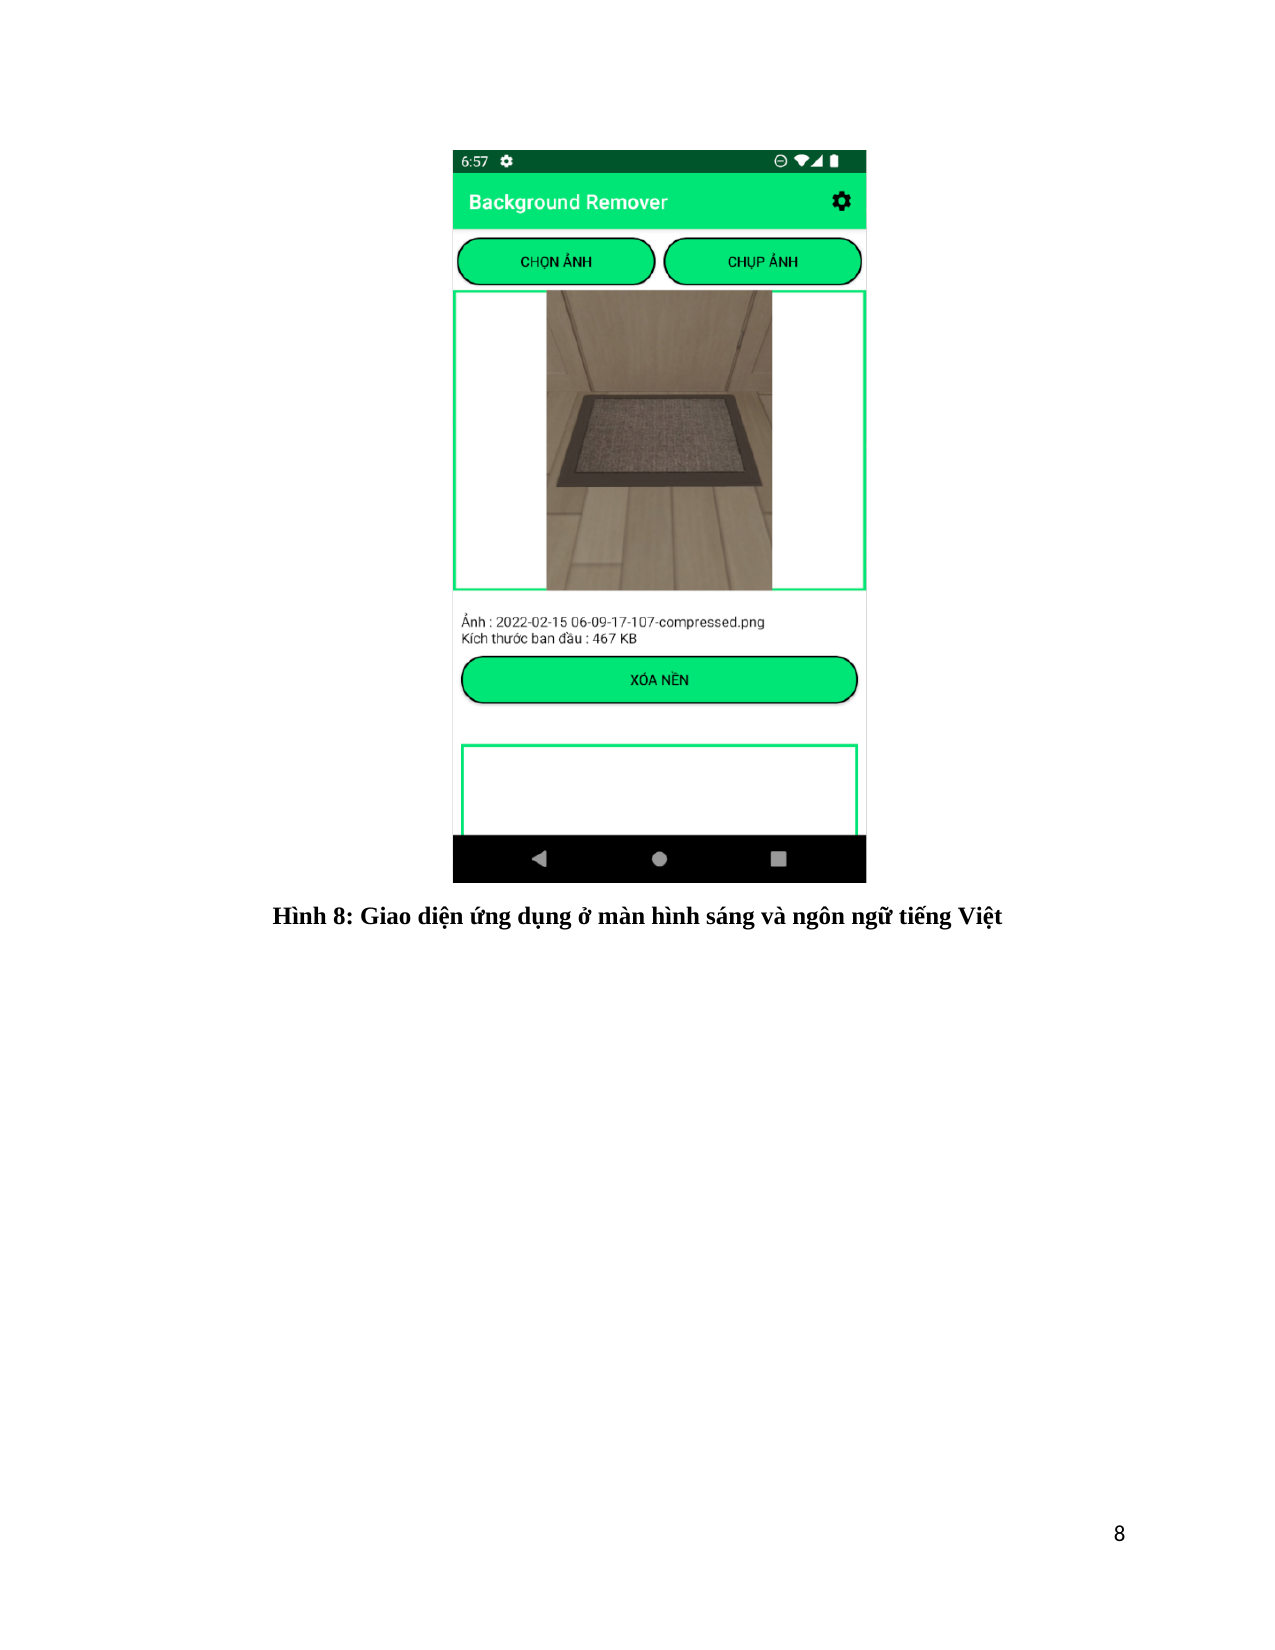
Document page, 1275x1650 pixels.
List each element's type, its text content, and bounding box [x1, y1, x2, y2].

picture [452, 150, 867, 883]
text Hình 8: Giao diện ứng dụng ở màn hình sáng và ngôn ngữ tiếng Việt [150, 901, 1125, 930]
